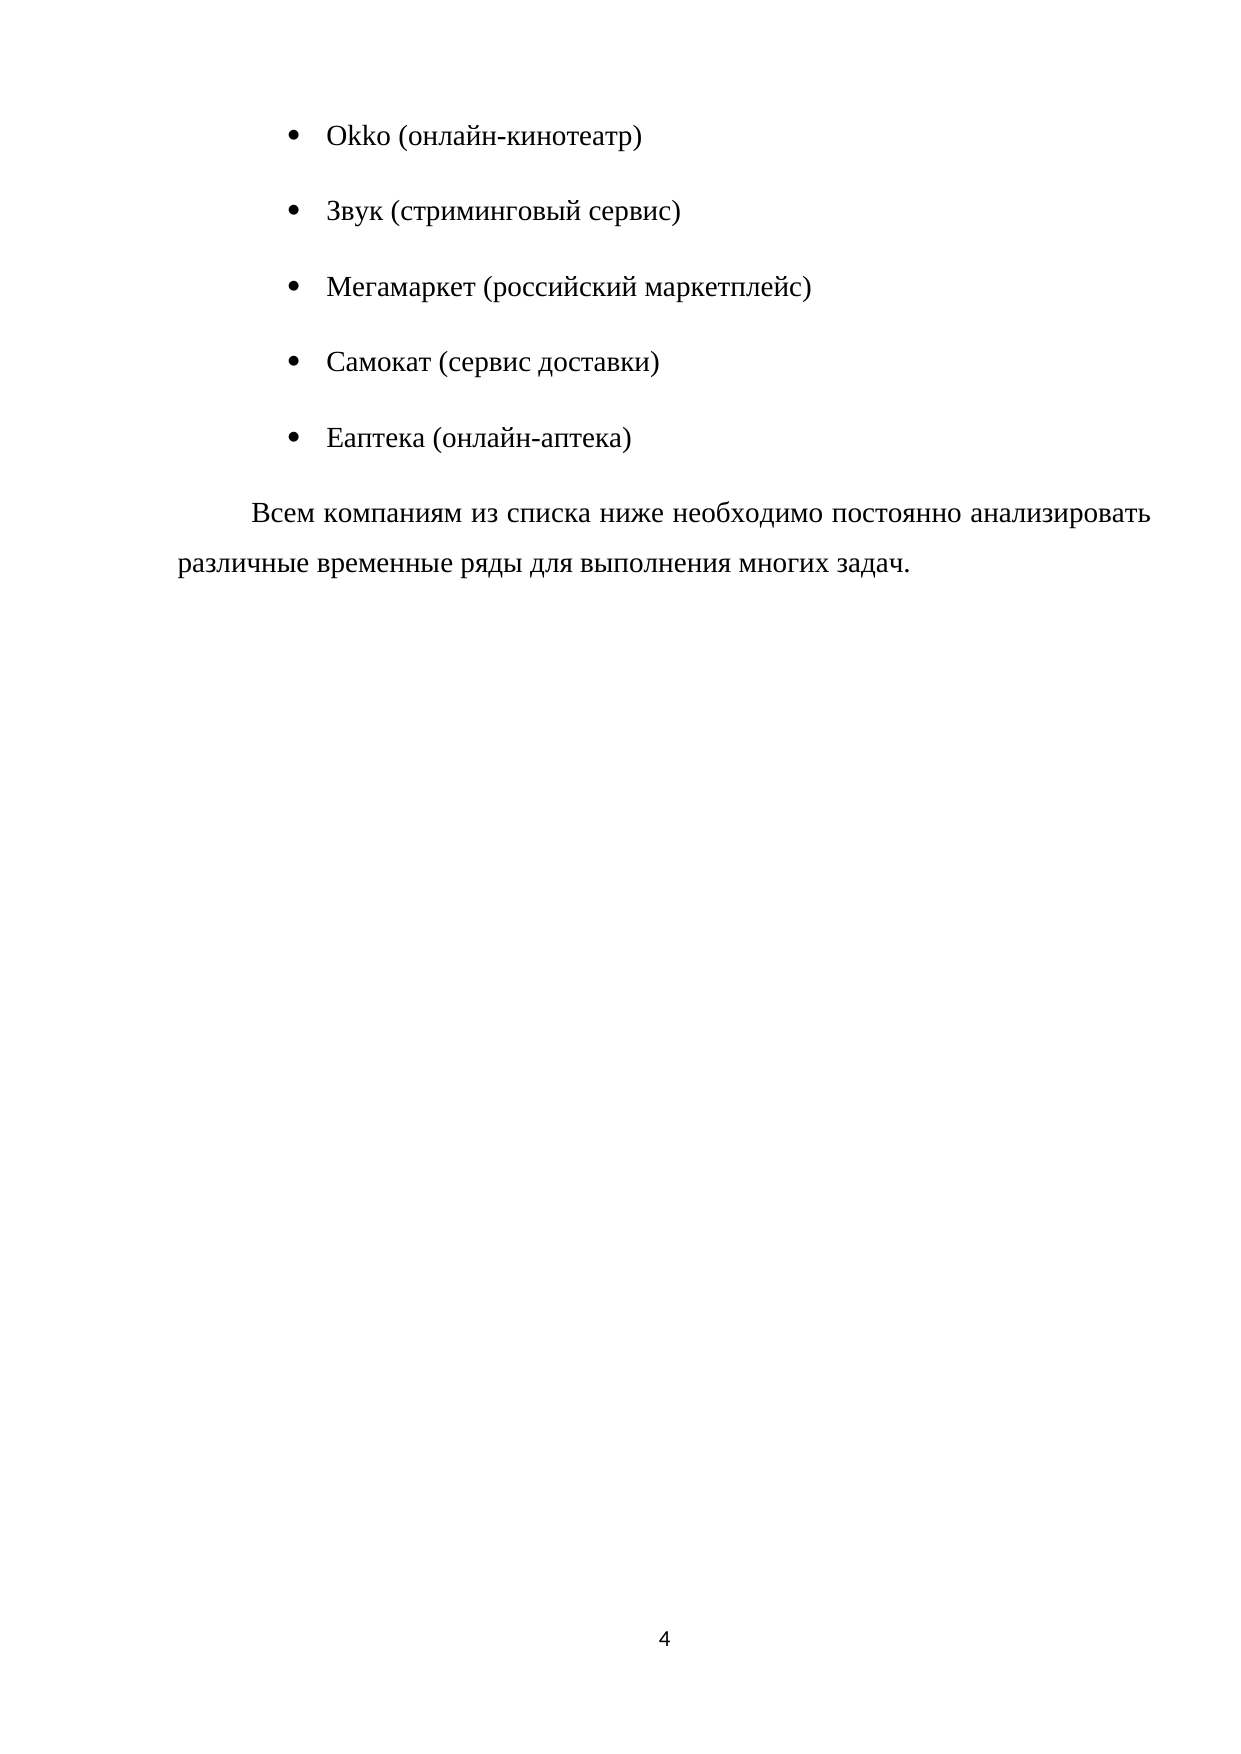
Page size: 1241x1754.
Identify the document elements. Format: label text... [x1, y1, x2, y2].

list Самокат (сервис доставки) [288, 344, 1152, 378]
list Еаптека (онлайн-аптека) [288, 420, 1152, 453]
list Okko (онлайн-кинотеатр) [288, 118, 1152, 152]
list Мегамаркет (российский маркетплейс) [288, 269, 1152, 303]
text Всем компаниям из списка ниже необходимо постоянно анализировать различные временные ряды для выполнения многих задач. [177, 495, 1152, 579]
list Звук (стриминговый сервис) [288, 193, 1152, 227]
